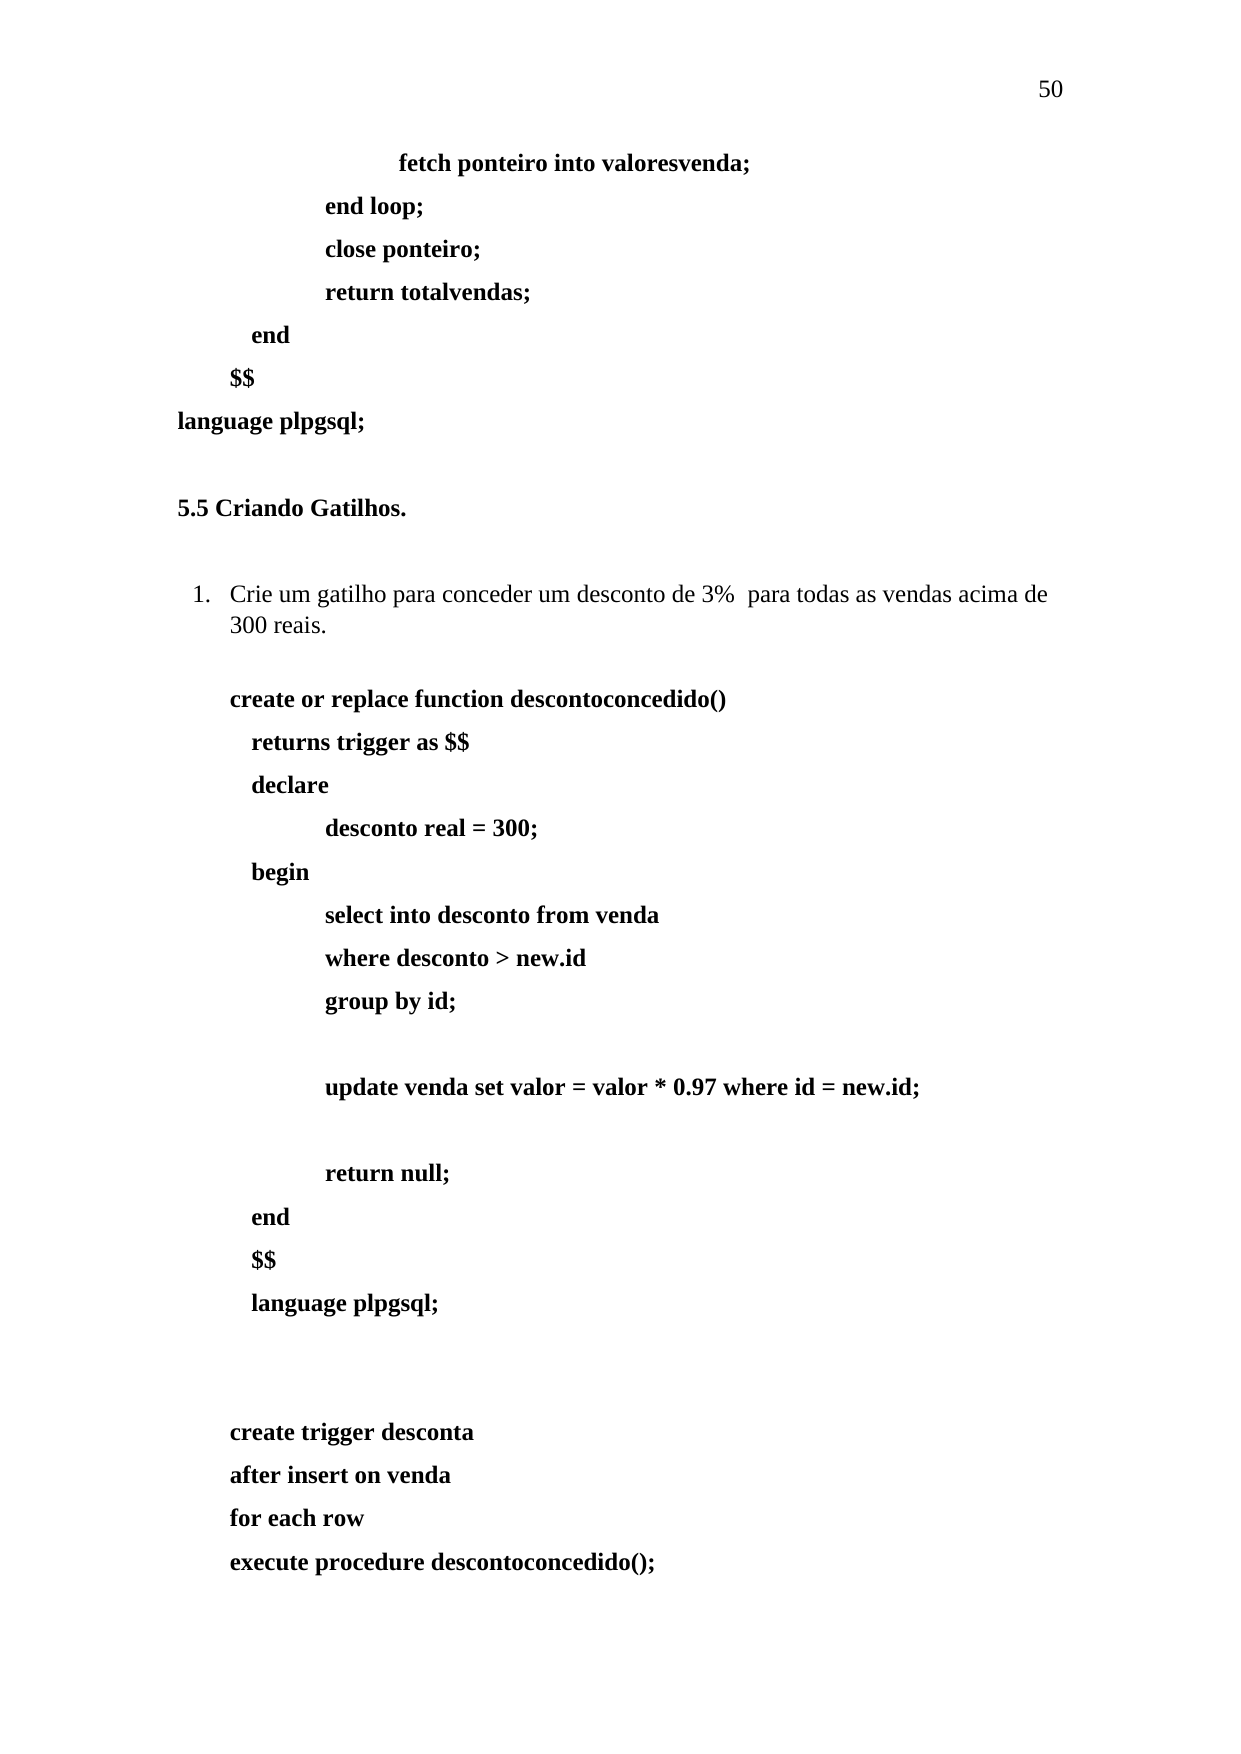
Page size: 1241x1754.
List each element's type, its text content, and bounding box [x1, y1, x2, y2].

subtitle Criando Gatilhos. [177, 493, 1063, 521]
list where desconto > new.id [229, 943, 1063, 972]
list Crie um gatilho para conceder um desconto de 3% para todas as vendas acima de 300 reais. [192, 579, 1063, 639]
list update venda set valor = valor * 0.97 where id = new.id; [229, 1072, 1063, 1101]
list desconto real = 300; [229, 813, 1063, 842]
list end [229, 320, 1063, 349]
list declare [229, 770, 1063, 799]
list select into desconto from venda [229, 900, 1063, 928]
list begin [229, 857, 1063, 885]
list execute procedure descontoconcedido(); [229, 1547, 1063, 1575]
list group by id; [229, 986, 1063, 1015]
list close ponteiro; [229, 234, 1063, 263]
list create trigger desconta [229, 1417, 1063, 1446]
list end [229, 1202, 1063, 1230]
list for each row [229, 1503, 1063, 1532]
list language plpgsql; [229, 1288, 1063, 1317]
list after insert on venda [229, 1460, 1063, 1489]
list $$ [229, 1245, 1063, 1273]
list return totalvendas; [229, 277, 1063, 306]
list return null; [229, 1158, 1063, 1187]
list fetch ponteiro into valoresvenda; [229, 148, 1063, 176]
list $$ [229, 363, 1063, 392]
list end loop; [229, 191, 1063, 219]
list returns trigger as $$ [229, 727, 1063, 756]
text language plpgsql; [177, 406, 1063, 435]
list create or replace function descontoconcedido() [229, 684, 1063, 713]
